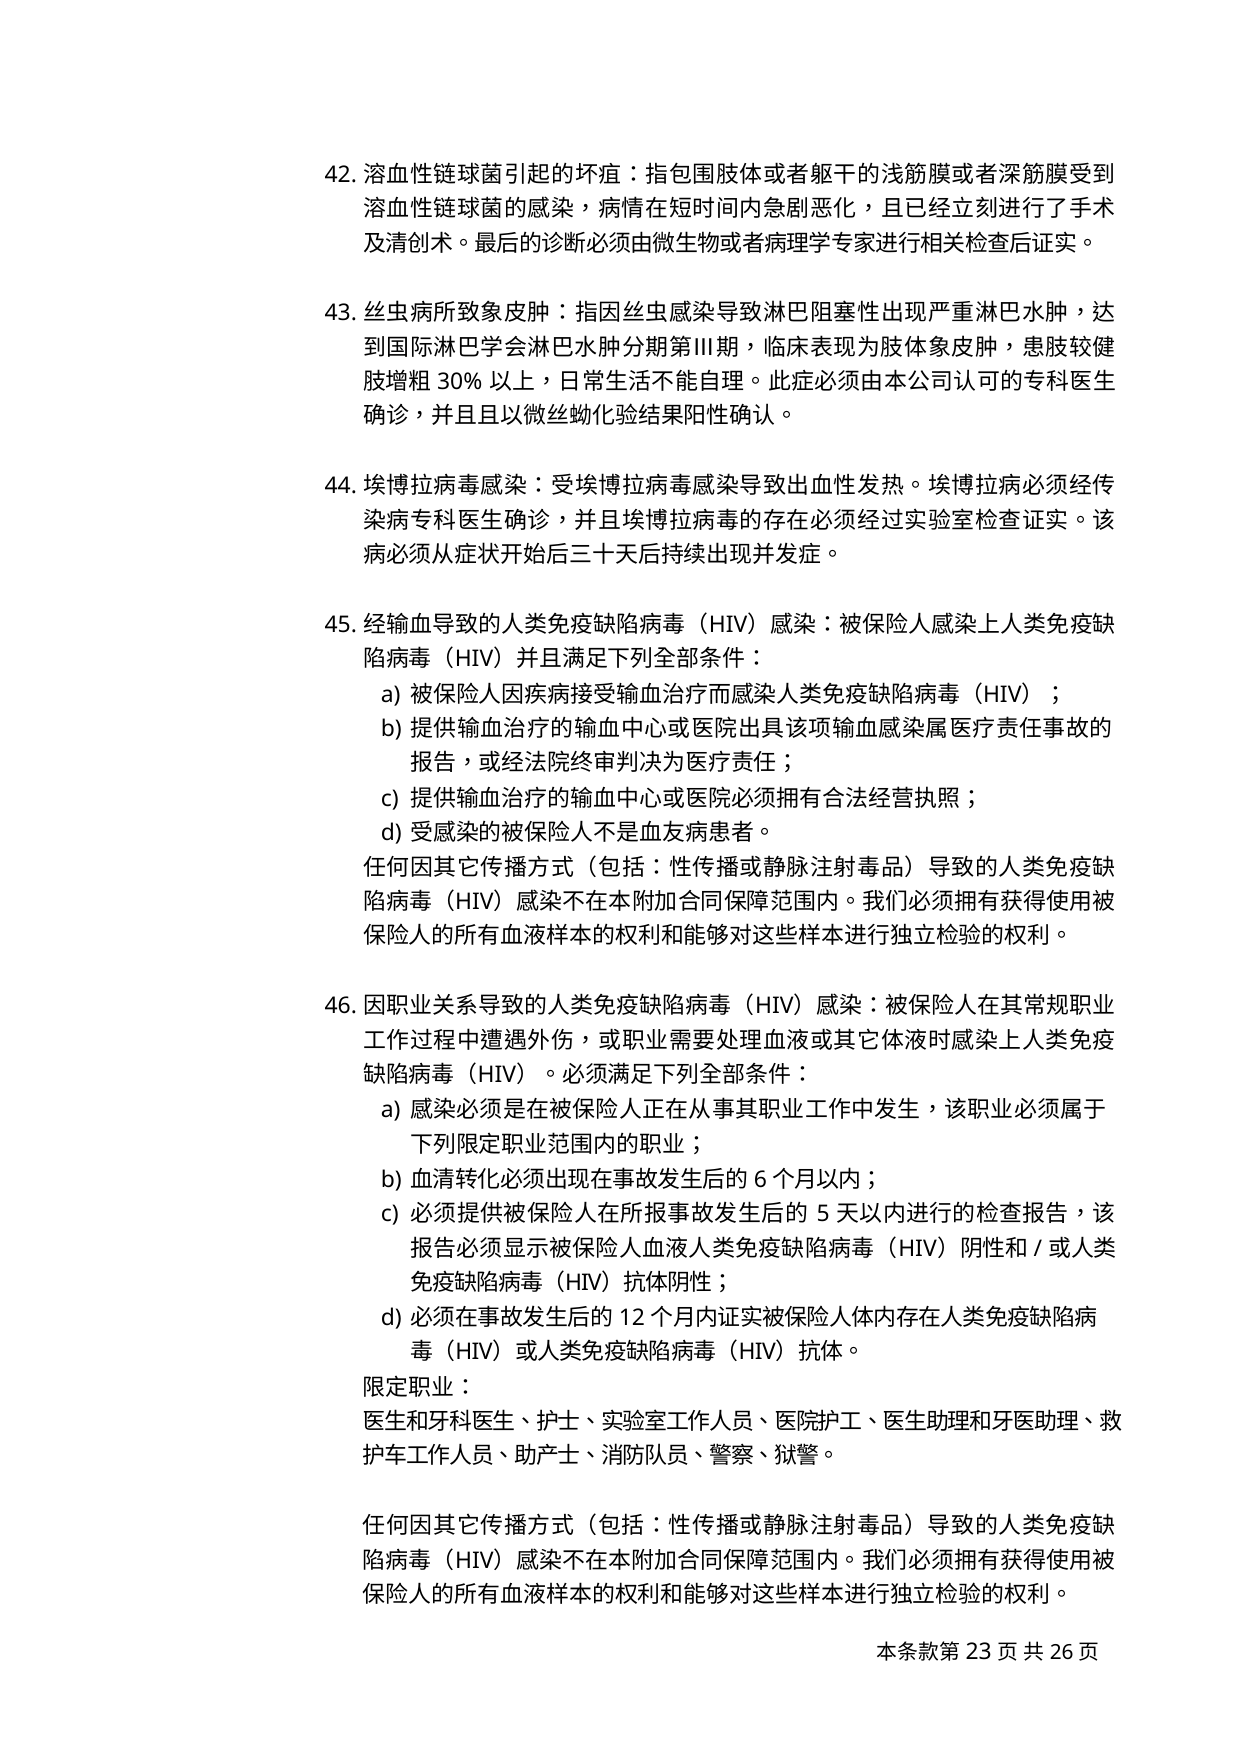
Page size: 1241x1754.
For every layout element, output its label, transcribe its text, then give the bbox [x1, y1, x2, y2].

list 受感染的被保险人不是血友病患者。 [381, 816, 1138, 847]
list 丝虫病所致象皮肿：指因丝虫感染导致淋巴阻塞性出现严重淋巴水肿，达到国际淋巴学会淋巴水肿分期第Ⅲ期，临床表现为肢体象皮肿，患肢较健肢增粗 30% 以上，日常生活不能自理。此症必须由本公司认可的专科医生确诊，并且且以微丝蚴化验结果阳性确认。 [324, 296, 1117, 431]
list 溶血性链球菌引起的坏疽：指包围肢体或者躯干的浅筋膜或者深筋膜受到溶血性链球菌的感染，病情在短时间内急剧恶化，且已经立刻进行了手术及清创术。最后的诊断必须由微生物或者病理学专家进行相关检查后证实。 [324, 158, 1116, 258]
list 埃博拉病毒感染：受埃博拉病毒感染导致出血性发热。埃博拉病必须经传染病专科医生确诊，并且埃博拉病毒的存在必须经过实验室检查证实。该病必须从症状开始后三十天后持续出现并发症。 [324, 469, 1116, 569]
text 限定职业： [363, 1370, 1138, 1402]
text 任何因其它传播方式（包括：性传播或静脉注射毒品）导致的人类免疫缺陷病毒（HIV）感染不在本附加合同保障范围内。我们必须拥有获得使用被保险人的所有血液样本的权利和能够对这些样本进行独立检验的权利。 [363, 851, 1116, 951]
list 提供输血治疗的输血中心或医院必须拥有合法经营执照； [381, 781, 1138, 813]
list 提供输血治疗的输血中心或医院出具该项输血感染属医疗责任事故的报告，或经法院终审判决为医疗责任； [381, 712, 1116, 778]
list 必须在事故发生后的 12 个月内证实被保险人体内存在人类免疫缺陷病毒（HIV）或人类免疫缺陷病毒（HIV）抗体。 [381, 1301, 1116, 1367]
list 必须提供被保险人在所报事故发生后的 5 天以内进行的检查报告，该报告必须显示被保险人血液人类免疫缺陷病毒（HIV）阴性和 / 或人类免疫缺陷病毒（HIV）抗体阴性； [381, 1197, 1116, 1297]
text 医生和牙科医生、护士、实验室工作人员、医院护工、医生助理和牙医助理、救护车工作人员、助产士、消防队员、警察、狱警。 [363, 1405, 1127, 1471]
list 经输血导致的人类免疫缺陷病毒（HIV）感染：被保险人感染上人类免疫缺陷病毒（HIV）并且满足下列全部条件： [324, 608, 1116, 674]
list 血清转化必须出现在事故发生后的 6 个月以内； [381, 1163, 1138, 1194]
list 因职业关系导致的人类免疫缺陷病毒（HIV）感染：被保险人在其常规职业工作过程中遭遇外伤，或职业需要处理血液或其它体液时感染上人类免疫缺陷病毒（HIV）。必须满足下列全部条件： [324, 989, 1116, 1089]
text 任何因其它传播方式（包括：性传播或静脉注射毒品）导致的人类免疫缺陷病毒（HIV）感染不在本附加合同保障范围内。我们必须拥有获得使用被保险人的所有血液样本的权利和能够对这些样本进行独立检验的权利。 [363, 1509, 1116, 1609]
list 感染必须是在被保险人正在从事其职业工作中发生，该职业必须属于下列限定职业范围内的职业； [381, 1093, 1116, 1159]
list 被保险人因疾病接受输血治疗而感染人类免疫缺陷病毒（HIV）； [381, 677, 1138, 709]
